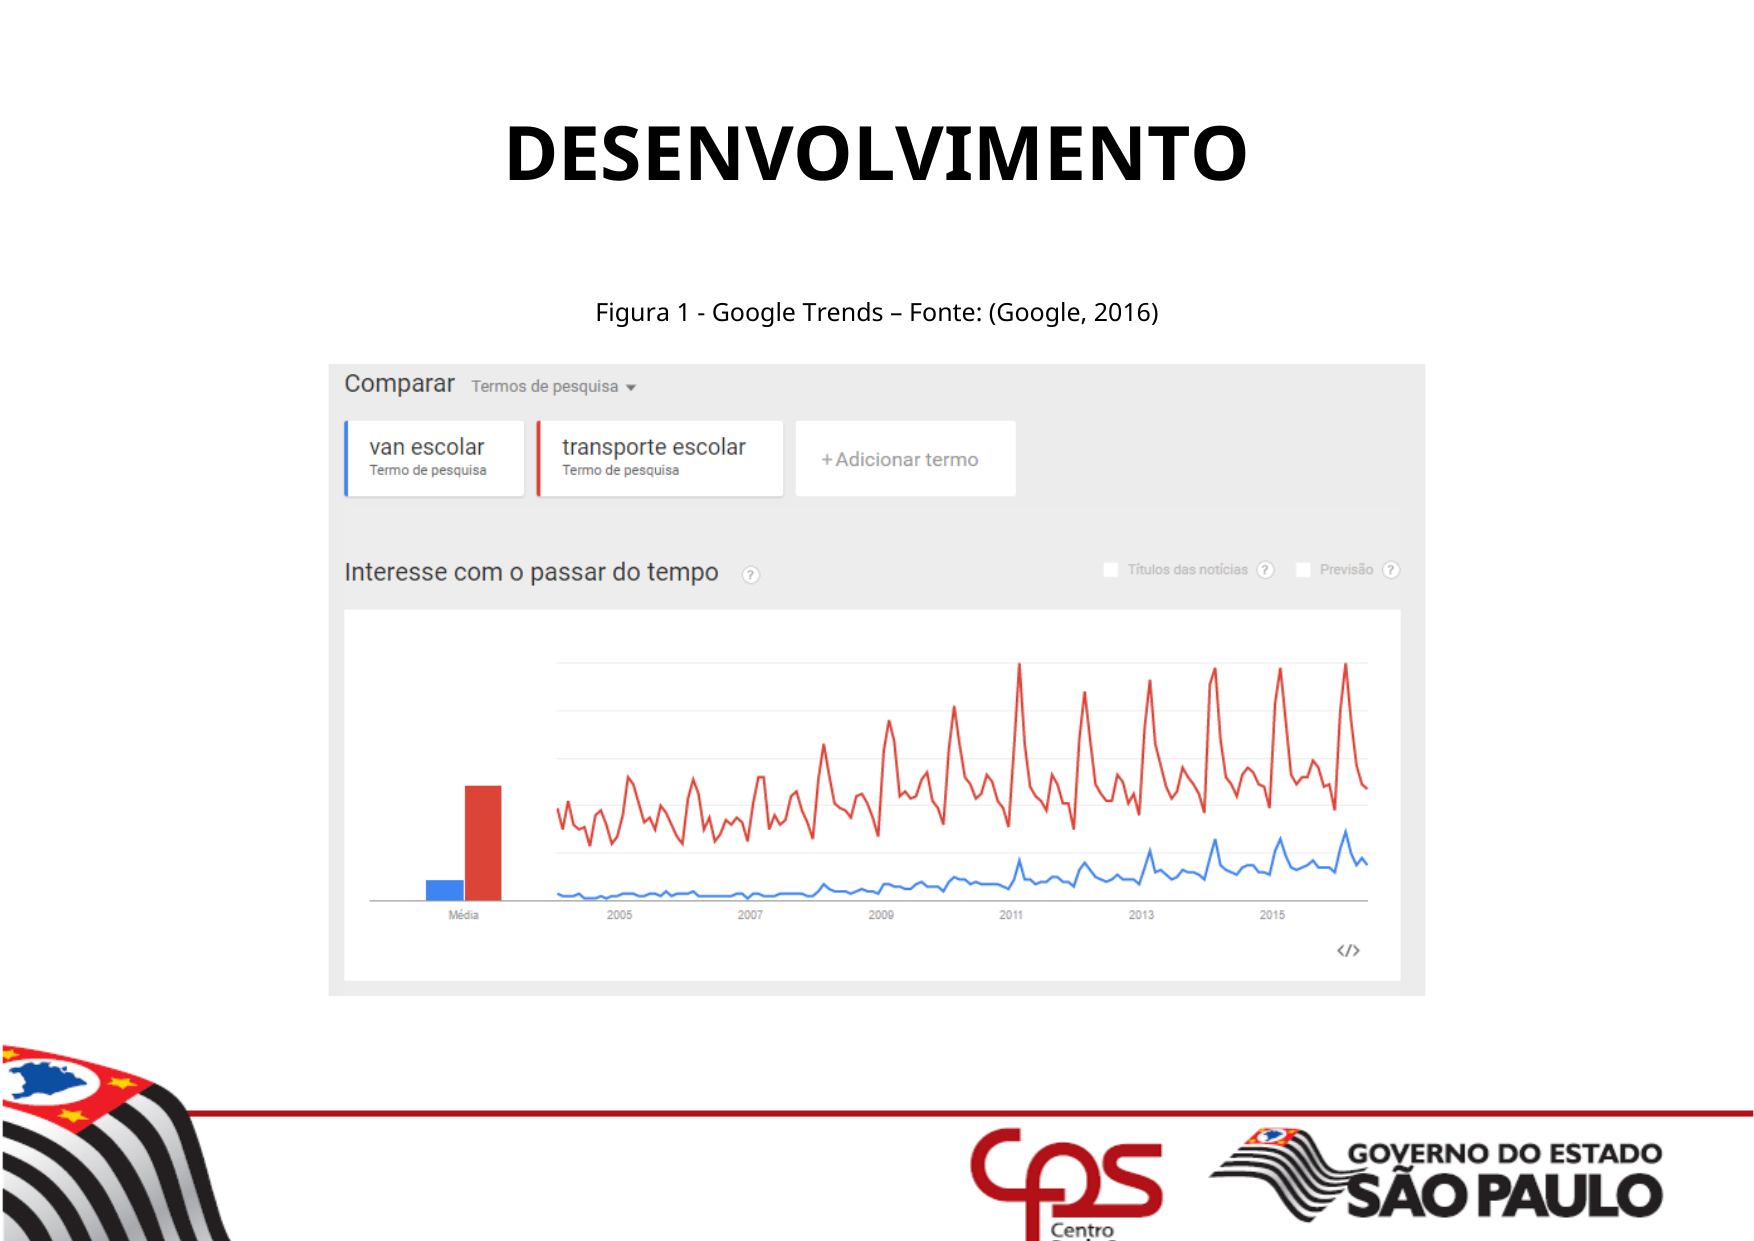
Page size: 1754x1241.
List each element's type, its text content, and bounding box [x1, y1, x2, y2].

text DESENVOLVIMENTO [75, 100, 1679, 202]
picture [0, 1042, 1754, 1241]
picture [328, 364, 1426, 996]
